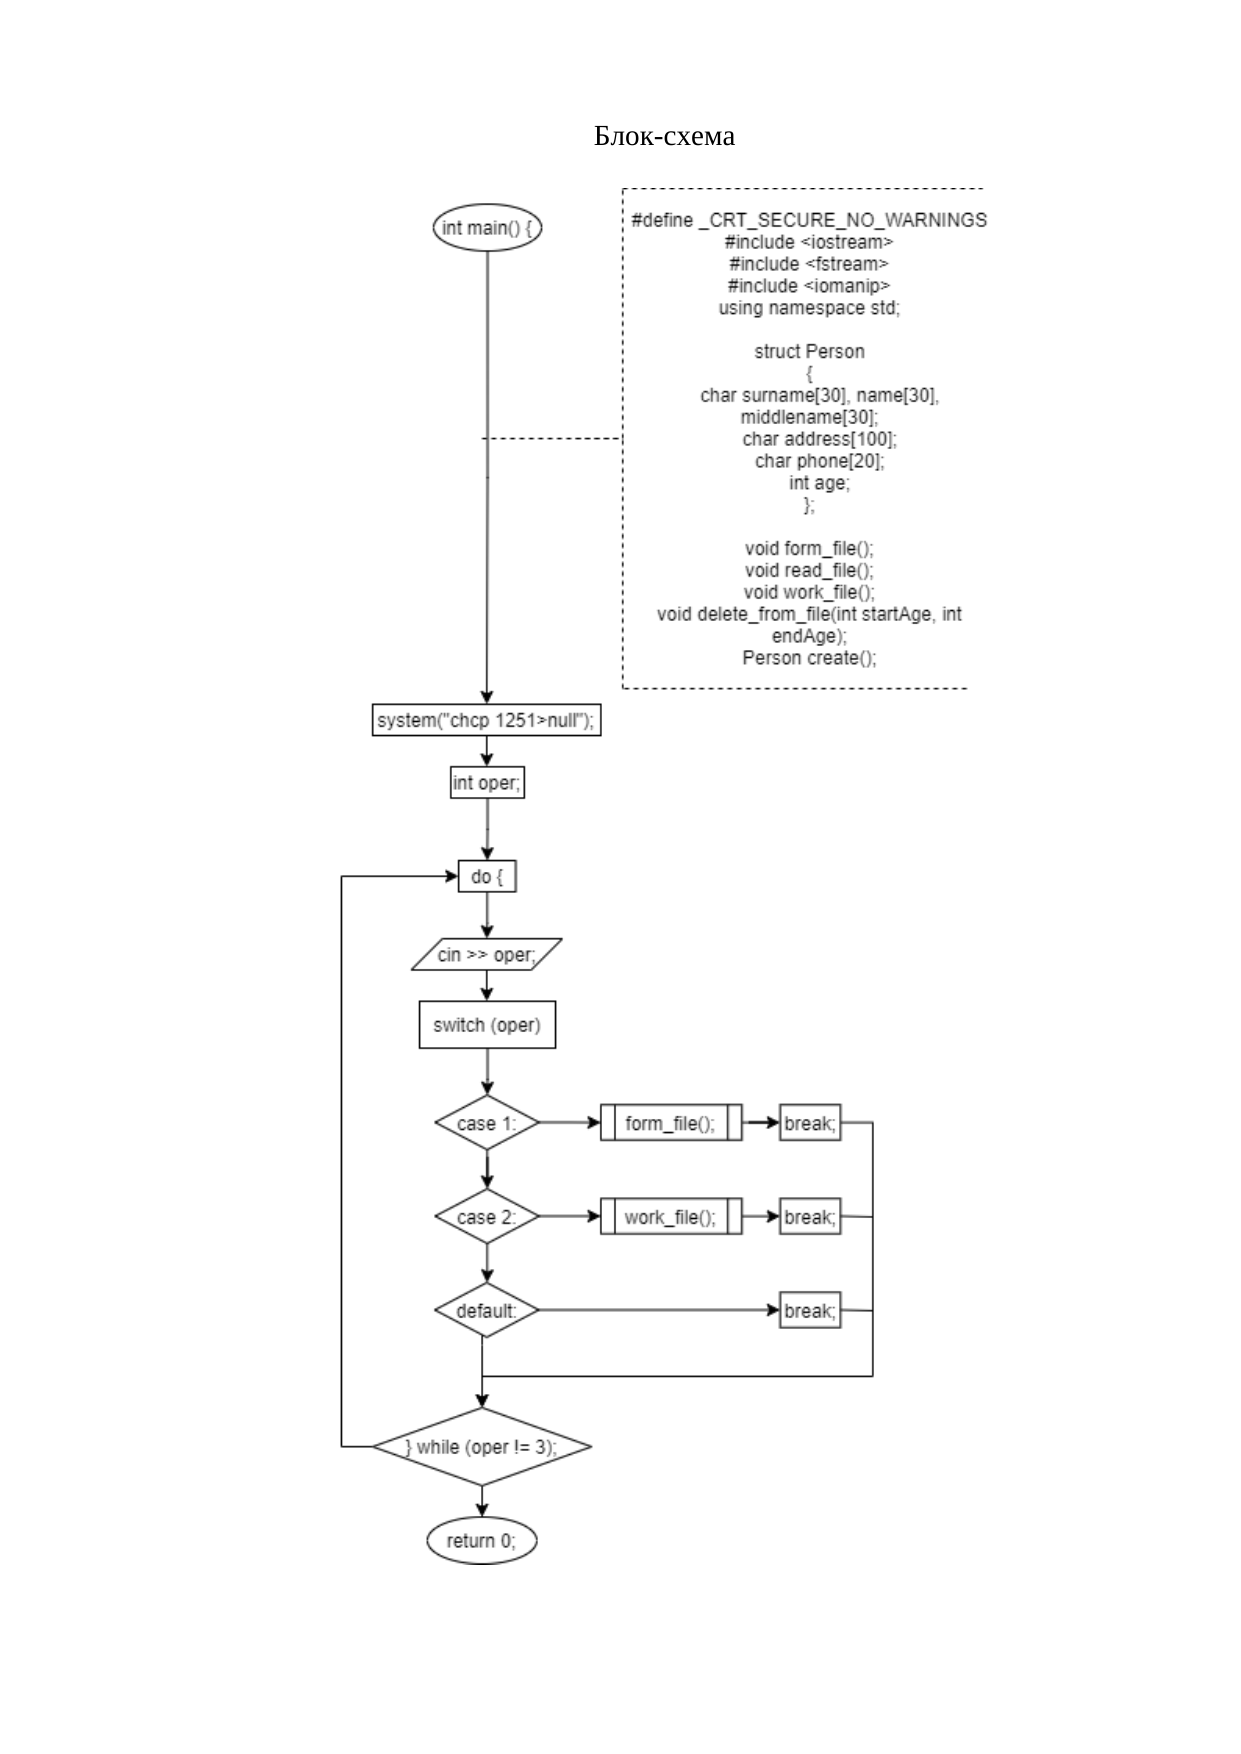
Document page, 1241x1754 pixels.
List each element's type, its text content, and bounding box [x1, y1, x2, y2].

picture [330, 188, 999, 1565]
text Блок-схема [177, 118, 1152, 152]
